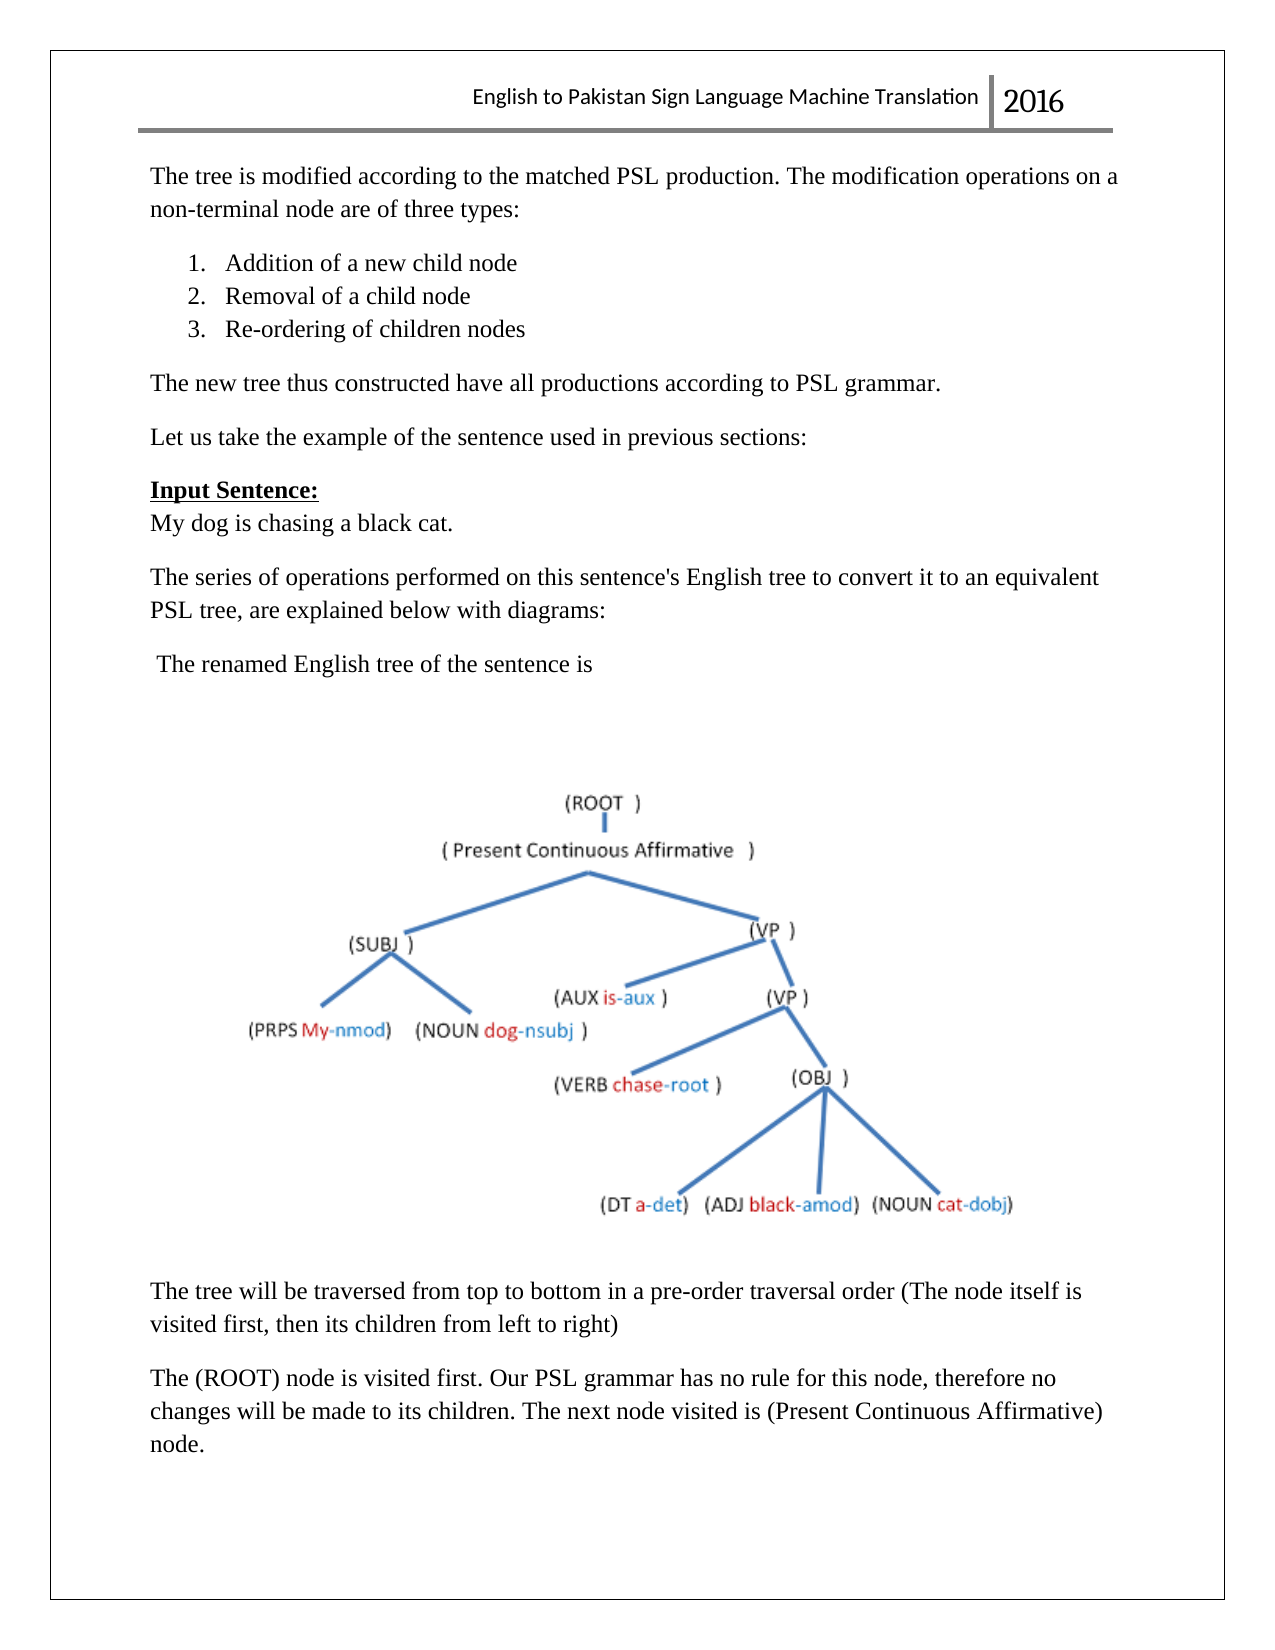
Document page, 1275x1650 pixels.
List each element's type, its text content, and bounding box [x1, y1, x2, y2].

text The renamed English tree of the sentence is [150, 649, 1125, 678]
list Removal of a child node [187, 281, 1125, 310]
list Re-ordering of children nodes [187, 314, 1125, 343]
text The new tree thus constructed have all productions according to PSL grammar. [150, 368, 1125, 397]
text The (ROOT) node is visited first. Our PSL grammar has no rule for this node, therefore no changes will be made to its children. The next node visited is (Present Continuous Affirmative) node. [150, 1363, 1125, 1457]
text Let us take the example of the sentence used in previous sections: [150, 422, 1125, 450]
picture [239, 757, 1036, 1251]
text The tree is modified according to the matched PSL production. The modification operations on a non-terminal node are of three types: [150, 161, 1125, 223]
list Addition of a new child node [187, 248, 1125, 277]
text The series of operations performed on this sentence's English tree to convert it to an equivalent PSL tree, are explained below with diagrams: [150, 562, 1125, 624]
text Input Sentence: My dog is chasing a black cat. [150, 476, 1125, 537]
text The tree will be traversed from top to bottom in a pre-order traversal order (The node itself is visited first, then its children from left to right) [150, 1276, 1125, 1338]
